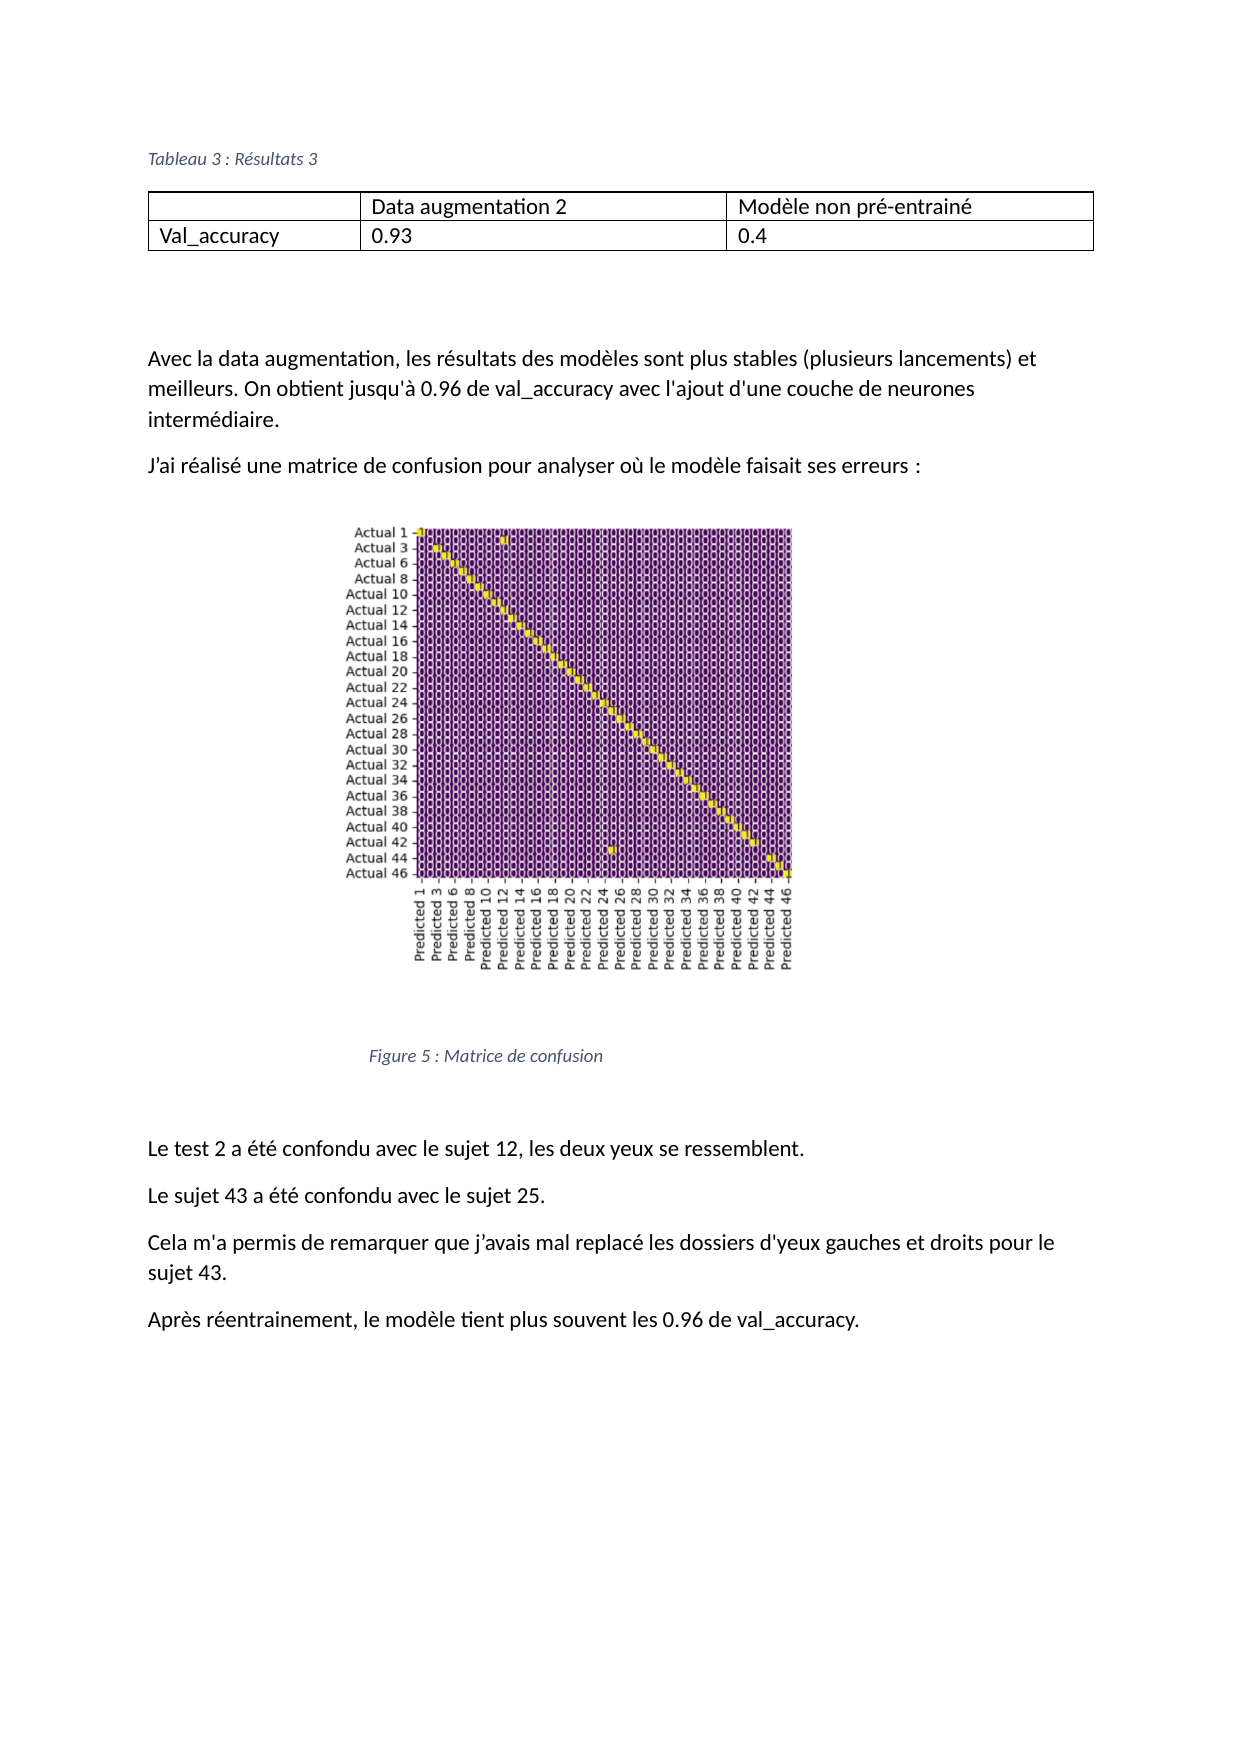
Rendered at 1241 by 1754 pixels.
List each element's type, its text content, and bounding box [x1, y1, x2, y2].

text Après réentrainement, le modèle tient plus souvent les 0.96 de val_accuracy. [148, 1305, 1093, 1333]
table_cell 0.4 [727, 221, 1093, 249]
table_header [149, 193, 360, 220]
text Tableau 3 : Résultats 3 [148, 148, 1093, 171]
picture [338, 515, 809, 976]
text Avec la data augmentation, les résultats des modèles sont plus stables (plusieurs lancements) et meilleurs. On obtient jusqu'à 0.96 de val_accuracy avec l'ajout d'une couche de neurones intermédiaire. [148, 344, 1093, 433]
table_header Data augmentation 2 [361, 193, 726, 220]
table_cell 0.93 [361, 221, 726, 249]
text Cela m'a permis de remarquer que j’avais mal replacé les dossiers d'yeux gauches et droits pour le sujet 43. [148, 1228, 1093, 1286]
text Figure 5 : Matrice de confusion [148, 1044, 1093, 1067]
text J’ai réalisé une matrice de confusion pour analyser où le modèle faisait ses erreurs : [148, 452, 1093, 479]
table_cell Val_accuracy [149, 221, 360, 249]
text Le test 2 a été confondu avec le sujet 12, les deux yeux se ressemblent. [148, 1134, 1093, 1162]
table_header Modèle non pré-entrainé [727, 193, 1093, 220]
text Le sujet 43 a été confondu avec le sujet 25. [148, 1181, 1093, 1209]
